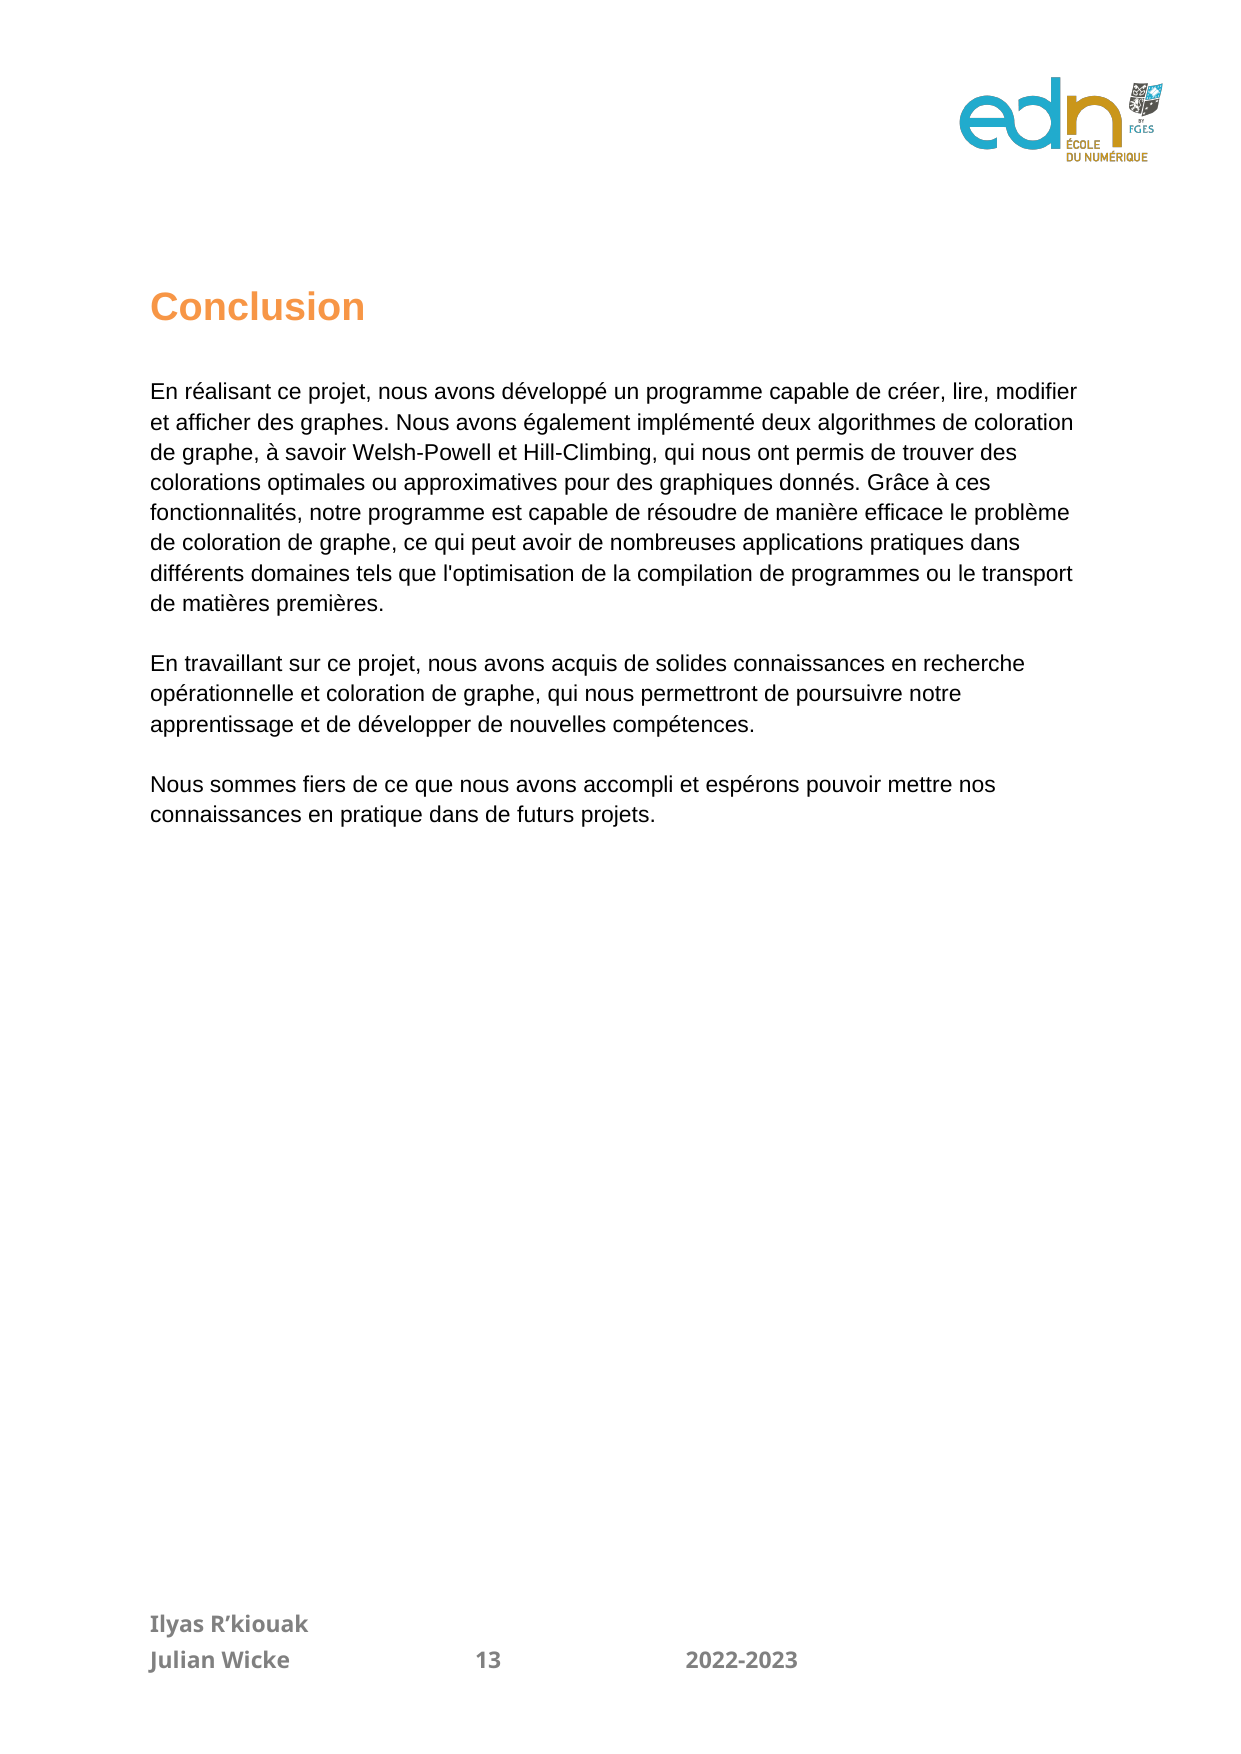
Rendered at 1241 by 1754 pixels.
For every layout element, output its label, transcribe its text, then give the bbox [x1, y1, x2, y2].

text En réalisant ce projet, nous avons développé un programme capable de créer, lire, modifier et afficher des graphes. Nous avons également implémenté deux algorithmes de coloration de graphe, à savoir Welsh-Powell et Hill-Climbing, qui nous ont permis de trouver des colorations optimales ou approximatives pour des graphiques donnés. Grâce à ces fonctionnalités, notre programme est capable de résoudre de manière efficace le problème de coloration de graphe, ce qui peut avoir de nombreuses applications pratiques dans différents domaines tels que l'optimisation de la compilation de programmes ou le transport de matières premières. [150, 378, 1090, 616]
text En travaillant sur ce projet, nous avons acquis de solides connaissances en recherche opérationnelle et coloration de graphe, qui nous permettront de poursuivre notre apprentissage et de développer de nouvelles compétences. [150, 650, 1090, 737]
subtitle Conclusion [150, 283, 1090, 329]
text Nous sommes fiers de ce que nous avons accompli et espérons pouvoir mettre nos connaissances en pratique dans de futurs projets. [150, 771, 1090, 828]
picture [946, 34, 1163, 204]
